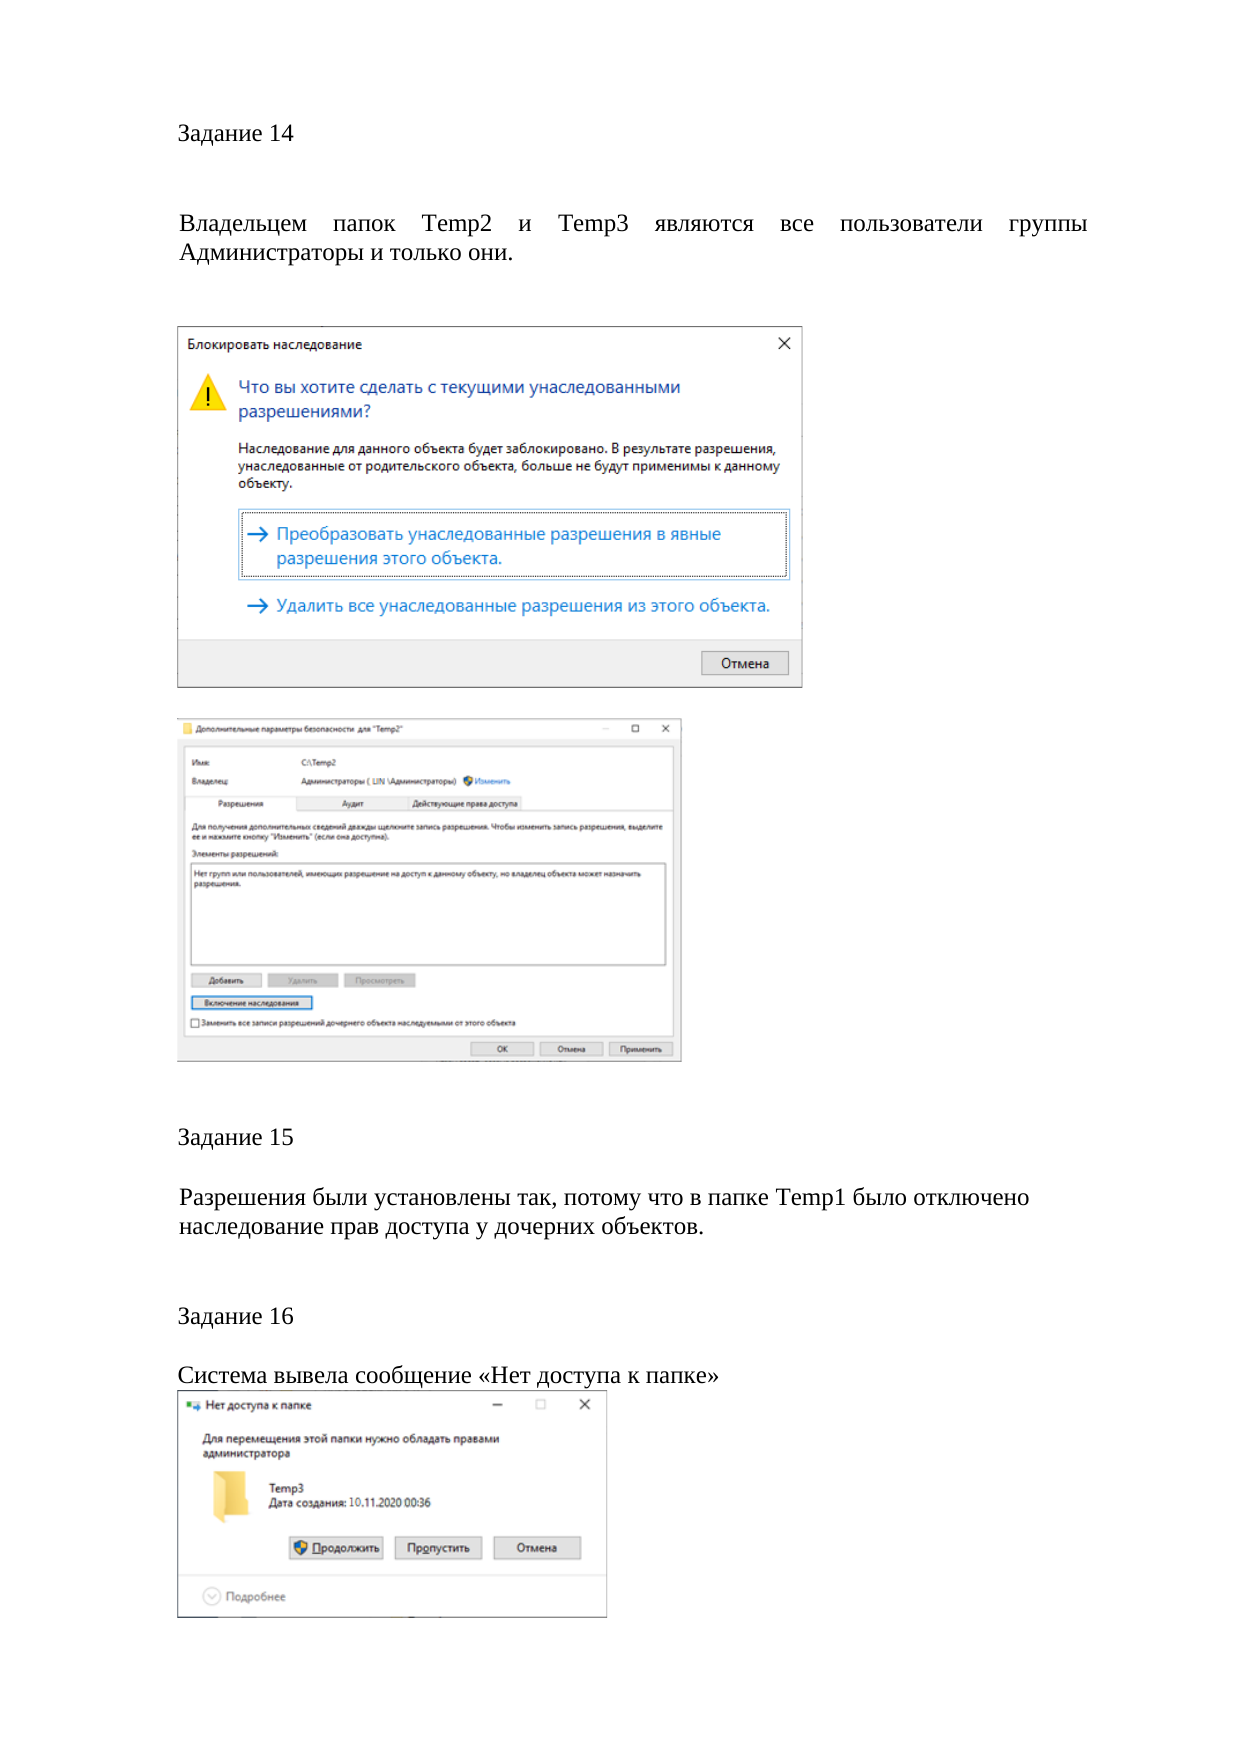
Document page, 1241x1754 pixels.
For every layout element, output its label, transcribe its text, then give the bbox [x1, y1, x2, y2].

picture [177, 718, 683, 1062]
text Разрешения были установлены так, потому что в папке Temp1 было отключено наследование прав доступа у дочерних объектов. [179, 1182, 1088, 1240]
picture [177, 1390, 608, 1618]
picture [177, 326, 803, 688]
text Задание 14 [177, 118, 986, 147]
text Задание 15 [177, 1122, 986, 1151]
text Задание 16 [177, 1301, 986, 1329]
text Система вывела сообщение «Нет доступа к папке» [177, 1361, 986, 1389]
text Владельцем папок Теmр2 и Теmр3 являются все пользователи группы Администраторы и только они. [179, 208, 1089, 266]
